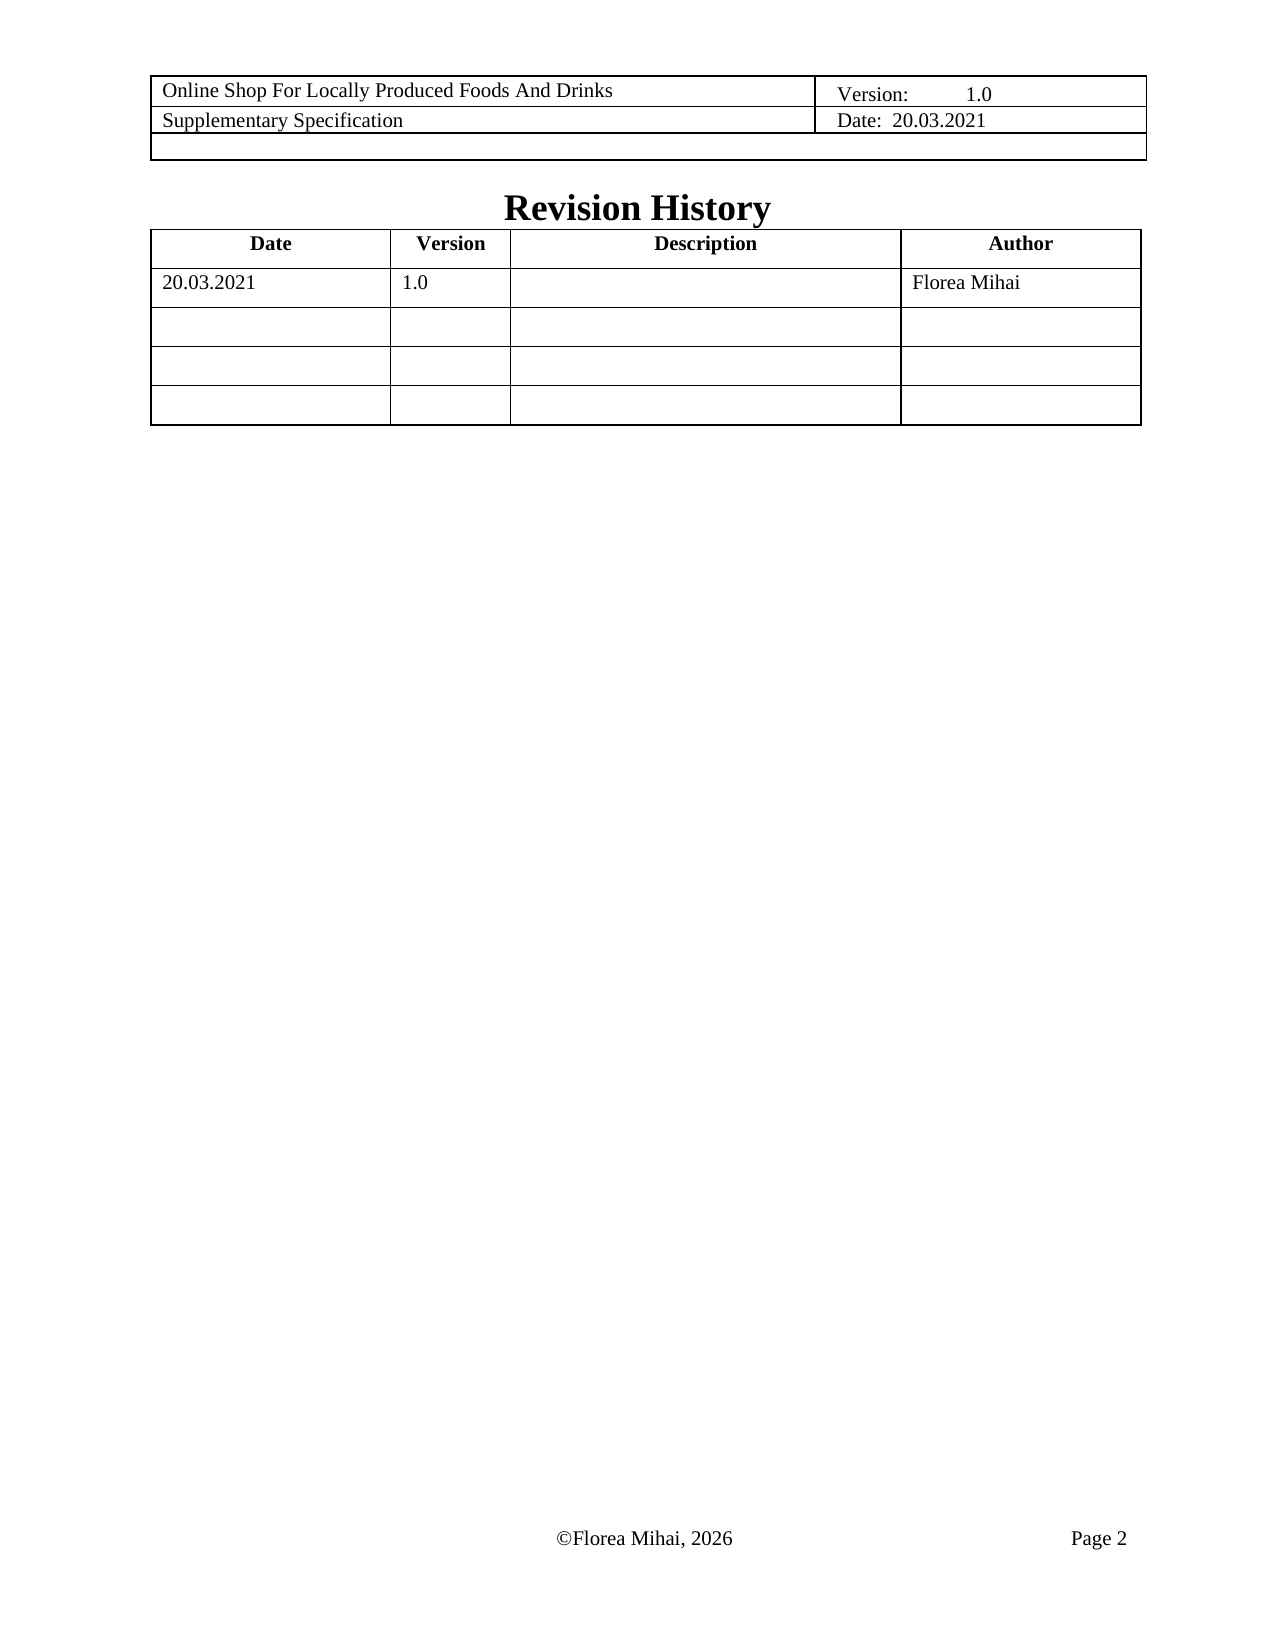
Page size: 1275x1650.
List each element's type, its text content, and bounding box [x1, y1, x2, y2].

table_cell [902, 347, 1140, 385]
table_cell [391, 386, 510, 424]
table_header Description [511, 230, 900, 268]
table_cell [391, 347, 510, 385]
table_cell [511, 386, 900, 424]
table_header Author [902, 230, 1140, 268]
table_header Version [391, 230, 510, 268]
table_cell [152, 347, 390, 385]
table_cell [902, 386, 1140, 424]
table_cell [511, 347, 900, 385]
table_cell [902, 308, 1140, 346]
table_cell [152, 386, 390, 424]
table_cell Florea Mihai [902, 269, 1140, 307]
table_cell [511, 308, 900, 346]
table_cell [391, 308, 510, 346]
table_header Date [152, 230, 390, 268]
table_cell [152, 308, 390, 346]
title Revision History [150, 185, 1125, 228]
table_cell 20.03.2021 [152, 269, 390, 307]
table_cell [511, 269, 900, 307]
table_cell 1.0 [391, 269, 510, 307]
